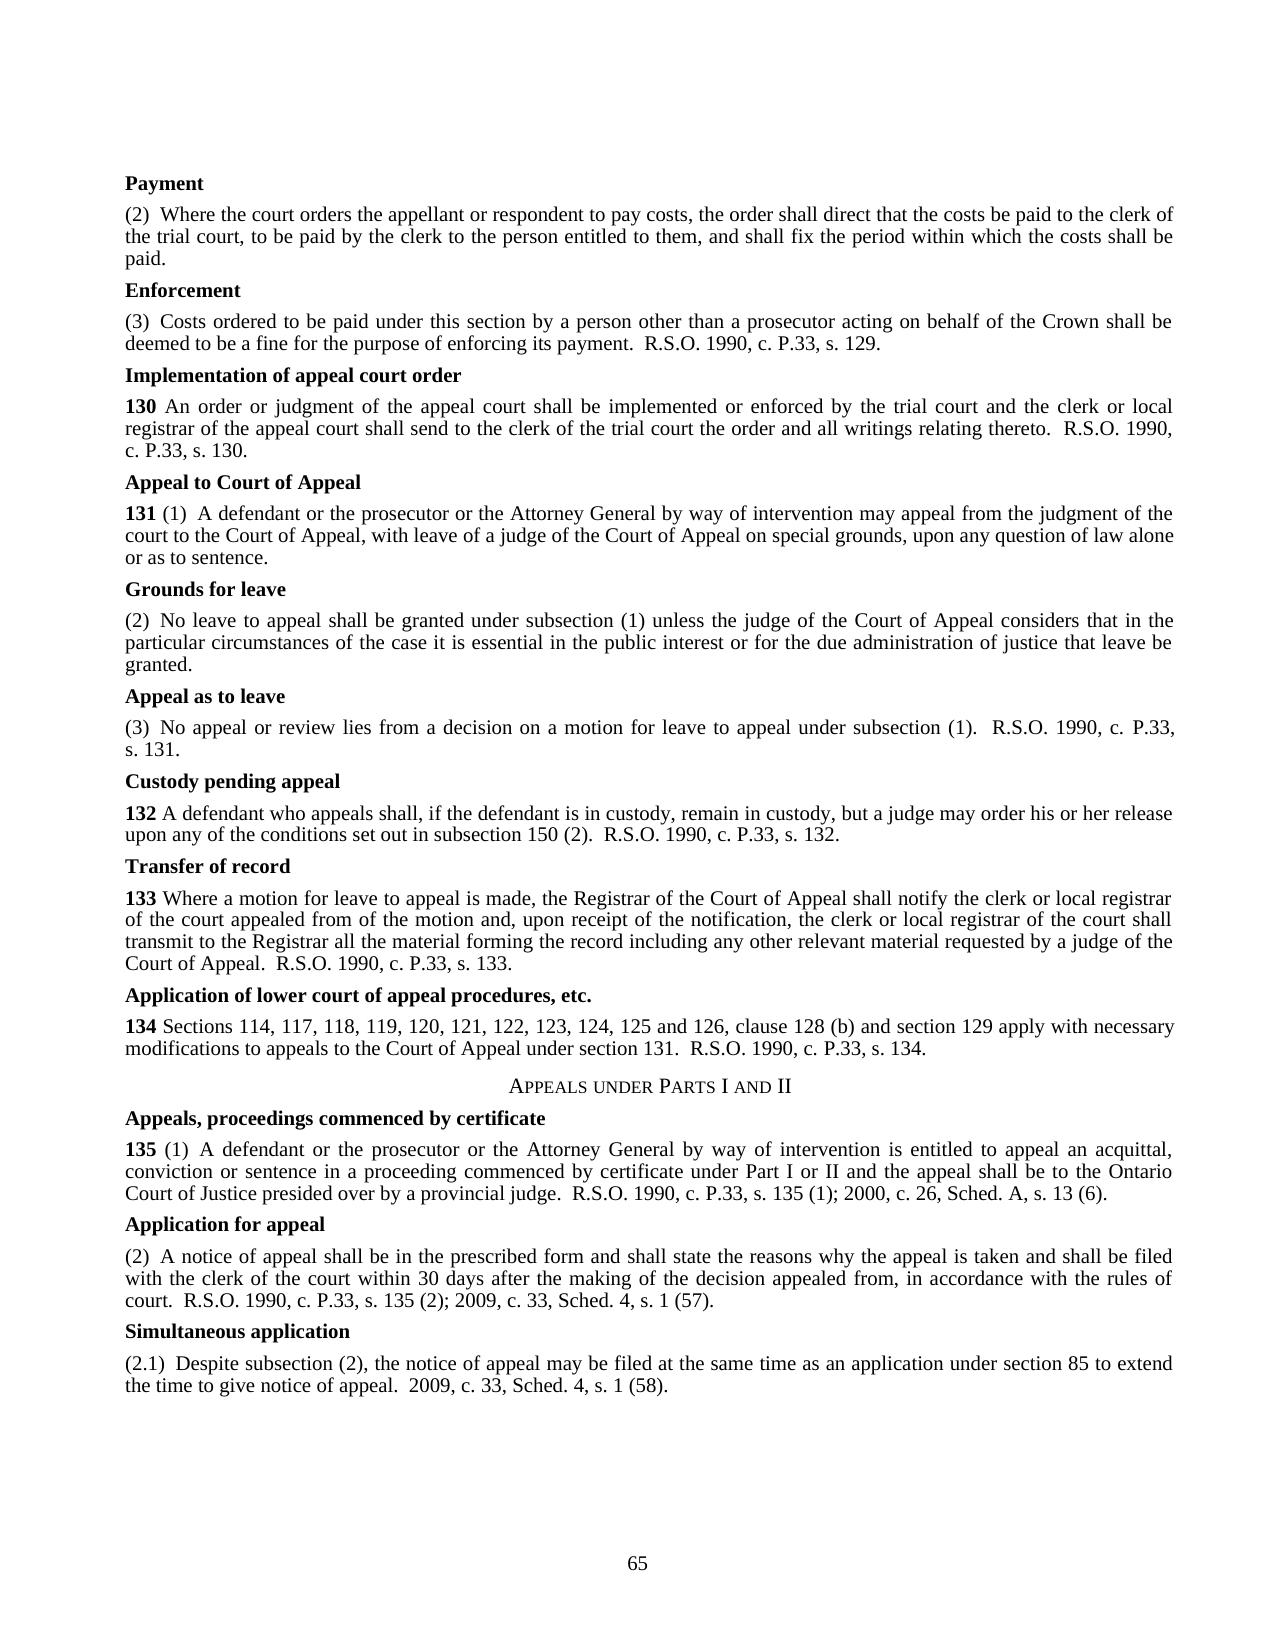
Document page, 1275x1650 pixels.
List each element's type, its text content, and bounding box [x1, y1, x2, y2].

text Appeals, proceedings commenced by certificate [125, 1110, 1175, 1129]
text Appeal as to leave [125, 688, 1175, 707]
text Simultaneous application [125, 1324, 1175, 1343]
text Implementation of appeal court order [125, 367, 1175, 386]
subtitle Appeals under Parts I and II [125, 1076, 1175, 1097]
text Application for appeal [125, 1217, 1175, 1236]
text (2) A notice of appeal shall be in the prescribed form and shall state the reasons why the appeal is taken and shall be filed with the clerk of the court within 30 days after the making of the decision appealed from, in accordance with the rules of court. R.S.O. 1990, c. P.33, s. 135 (2); 2009, c. 33, Sched. 4, s. 1 (57). [125, 1246, 1175, 1311]
text (2.1) Despite subsection (2), the notice of appeal may be filed at the same time as an application under section 85 to extend the time to give notice of appeal. 2009, c. 33, Sched. 4, s. 1 (58). [125, 1353, 1175, 1397]
text Enforcement [125, 282, 1175, 301]
text Payment [125, 175, 1175, 194]
text 132 A defendant who appeals shall, if the defendant is in custody, remain in custody, but a judge may order his or her release upon any of the conditions set out in subsection 150 (2). R.S.O. 1990, c. P.33, s. 132. [125, 802, 1175, 846]
text Transfer of record [125, 858, 1175, 877]
text 134 Sections 114, 117, 118, 119, 120, 121, 122, 123, 124, 125 and 126, clause 128 (b) and section 129 apply with necessary modifications to appeals to the Court of Appeal under section 131. R.S.O. 1990, c. P.33, s. 134. [125, 1016, 1175, 1060]
text (2) No leave to appeal shall be granted under subsection (1) unless the judge of the Court of Appeal considers that in the particular circumstances of the case it is essential in the public interest or for the due administration of justice that leave be granted. [125, 610, 1175, 676]
text 131 (1) A defendant or the prosecutor or the Attorney General by way of intervention may appeal from the judgment of the court to the Court of Appeal, with leave of a judge of the Court of Appeal on special grounds, upon any question of law alone or as to sentence. [125, 503, 1175, 569]
text Custody pending appeal [125, 773, 1175, 792]
text 135 (1) A defendant or the prosecutor or the Attorney General by way of intervention is entitled to appeal an acquittal, conviction or sentence in a proceeding commenced by certificate under Part I or II and the appeal shall be to the Ontario Court of Justice presided over by a provincial judge. R.S.O. 1990, c. P.33, s. 135 (1); 2000, c. 26, Sched. A, s. 13 (6). [125, 1139, 1175, 1204]
text Appeal to Court of Appeal [125, 474, 1175, 493]
text (3) No appeal or review lies from a decision on a motion for leave to appeal under subsection (1). R.S.O. 1990, c. P.33, s. 131. [125, 717, 1175, 761]
text Grounds for leave [125, 581, 1175, 600]
text 133 Where a motion for leave to appeal is made, the Registrar of the Court of Appeal shall notify the clerk or local registrar of the court appealed from of the motion and, upon receipt of the notification, the clerk or local registrar of the court shall transmit to the Registrar all the material forming the record including any other relevant material requested by a judge of the Court of Appeal. R.S.O. 1990, c. P.33, s. 133. [125, 888, 1175, 975]
text (3) Costs ordered to be paid under this section by a person other than a prosecutor acting on behalf of the Crown shall be deemed to be a fine for the purpose of enforcing its payment. R.S.O. 1990, c. P.33, s. 129. [125, 311, 1175, 355]
text 130 An order or judgment of the appeal court shall be implemented or enforced by the trial court and the clerk or local registrar of the appeal court shall send to the clerk of the trial court the order and all writings relating thereto. R.S.O. 1990, c. P.33, s. 130. [125, 396, 1175, 462]
text (2) Where the court orders the appellant or respondent to pay costs, the order shall direct that the costs be paid to the clerk of the trial court, to be paid by the clerk to the person entitled to them, and shall fix the period within which the costs shall be paid. [125, 204, 1175, 269]
text Application of lower court of appeal procedures, etc. [125, 987, 1175, 1006]
